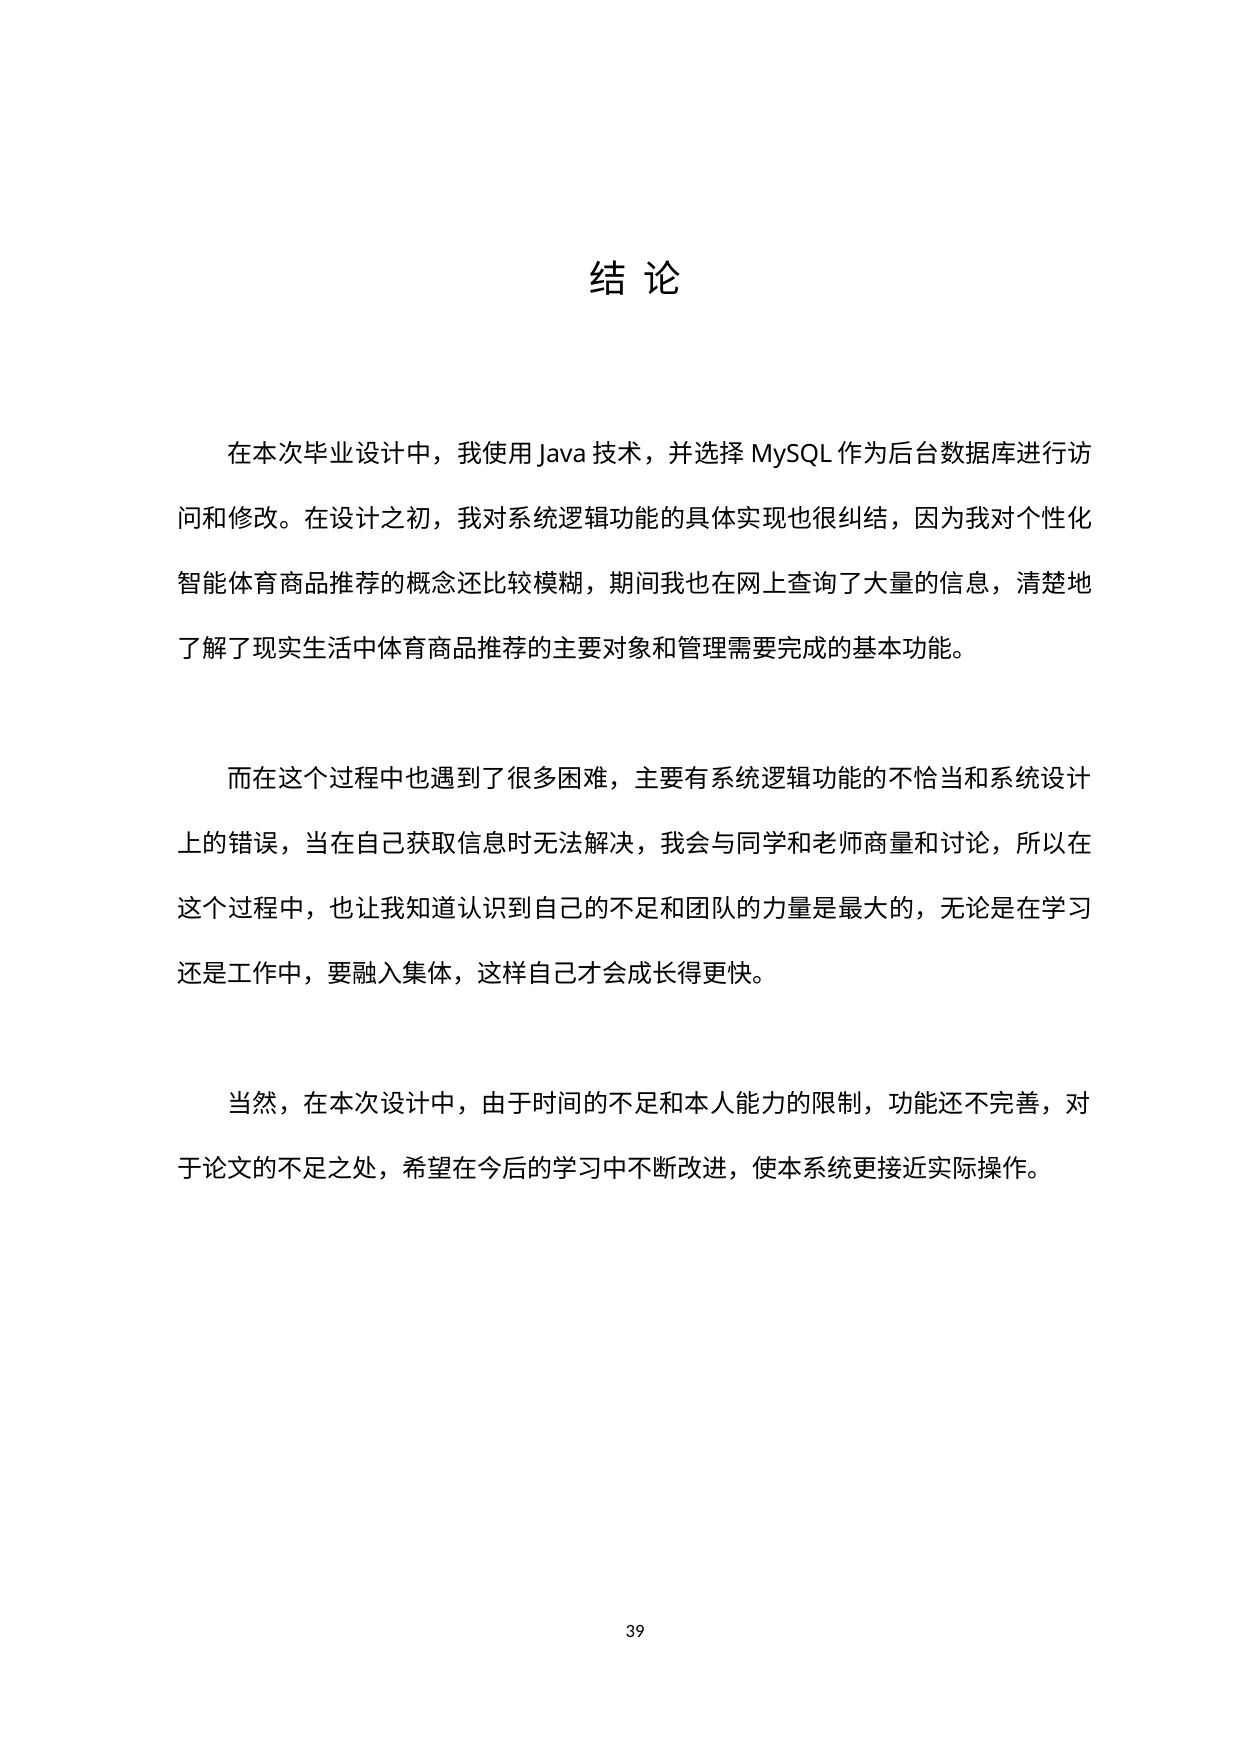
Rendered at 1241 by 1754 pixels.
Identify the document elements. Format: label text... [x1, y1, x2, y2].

text 当然，在本次设计中，由于时间的不足和本人能力的限制，功能还不完善，对于论文的不足之处，希望在今后的学习中不断改进，使本系统更接近实际操作。 [177, 1069, 1093, 1199]
subtitle 结 论 [177, 243, 1093, 308]
text 在本次毕业设计中，我使用Java技术，并选择MySQL作为后台数据库进行访问和修改。在设计之初，我对系统逻辑功能的具体实现也很纠结，因为我对个性化智能体育商品推荐的概念还比较模糊，期间我也在网上查询了大量的信息，清楚地了解了现实生活中体育商品推荐的主要对象和管理需要完成的基本功能。 [177, 419, 1093, 679]
text 而在这个过程中也遇到了很多困难，主要有系统逻辑功能的不恰当和系统设计上的错误，当在自己获取信息时无法解决，我会与同学和老师商量和讨论，所以在这个过程中，也让我知道认识到自己的不足和团队的力量是最大的，无论是在学习还是工作中，要融入集体，这样自己才会成长得更快。 [177, 744, 1093, 1004]
